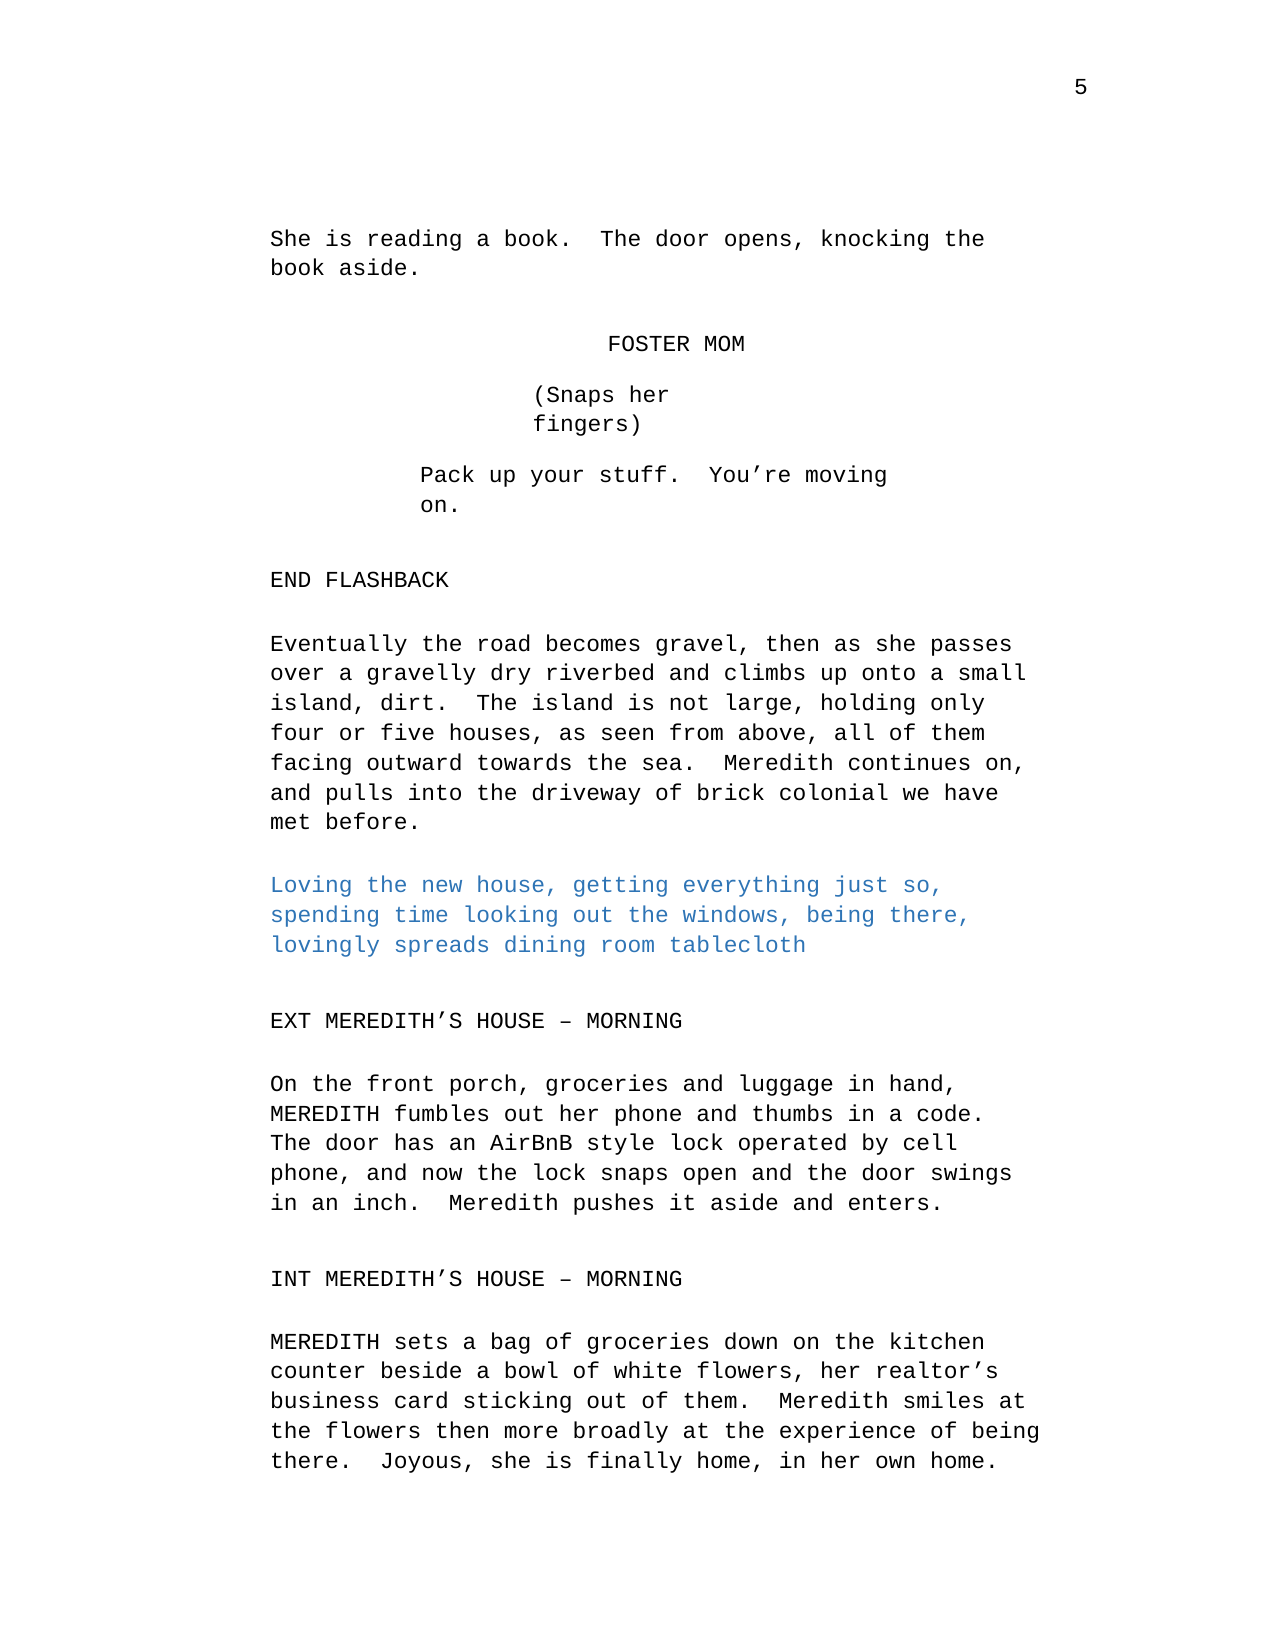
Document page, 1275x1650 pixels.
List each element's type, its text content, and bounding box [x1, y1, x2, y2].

text end flashback [270, 569, 1050, 595]
text (Snaps her fingers) [532, 383, 787, 439]
text foster mom [607, 332, 1087, 358]
text Pack up your stuff. You’re moving on. [420, 463, 900, 519]
text ext meredith’s house – morning [270, 1009, 1050, 1035]
text On the front porch, groceries and luggage in hand, MEREDITH fumbles out her phone and thumbs in a code. The door has an AirBnB style lock operated by cell phone, and now the lock snaps open and the door swings in an inch. Meredith pushes it aside and enters. [270, 1072, 1050, 1217]
text Eventually the road becomes gravel, then as she passes over a gravelly dry riverbed and climbs up onto a small island, dirt. The island is not large, holding only four or five houses, as seen from above, all of them facing outward towards the sea. Meredith continues on, and pulls into the driveway of brick colonial we have met before. [270, 632, 1050, 837]
text int meredith’s house – morning [270, 1267, 1050, 1293]
text Loving the new house, getting everything just so, spending time looking out the windows, being there, lovingly spreads dining room tablecloth [270, 874, 1050, 959]
